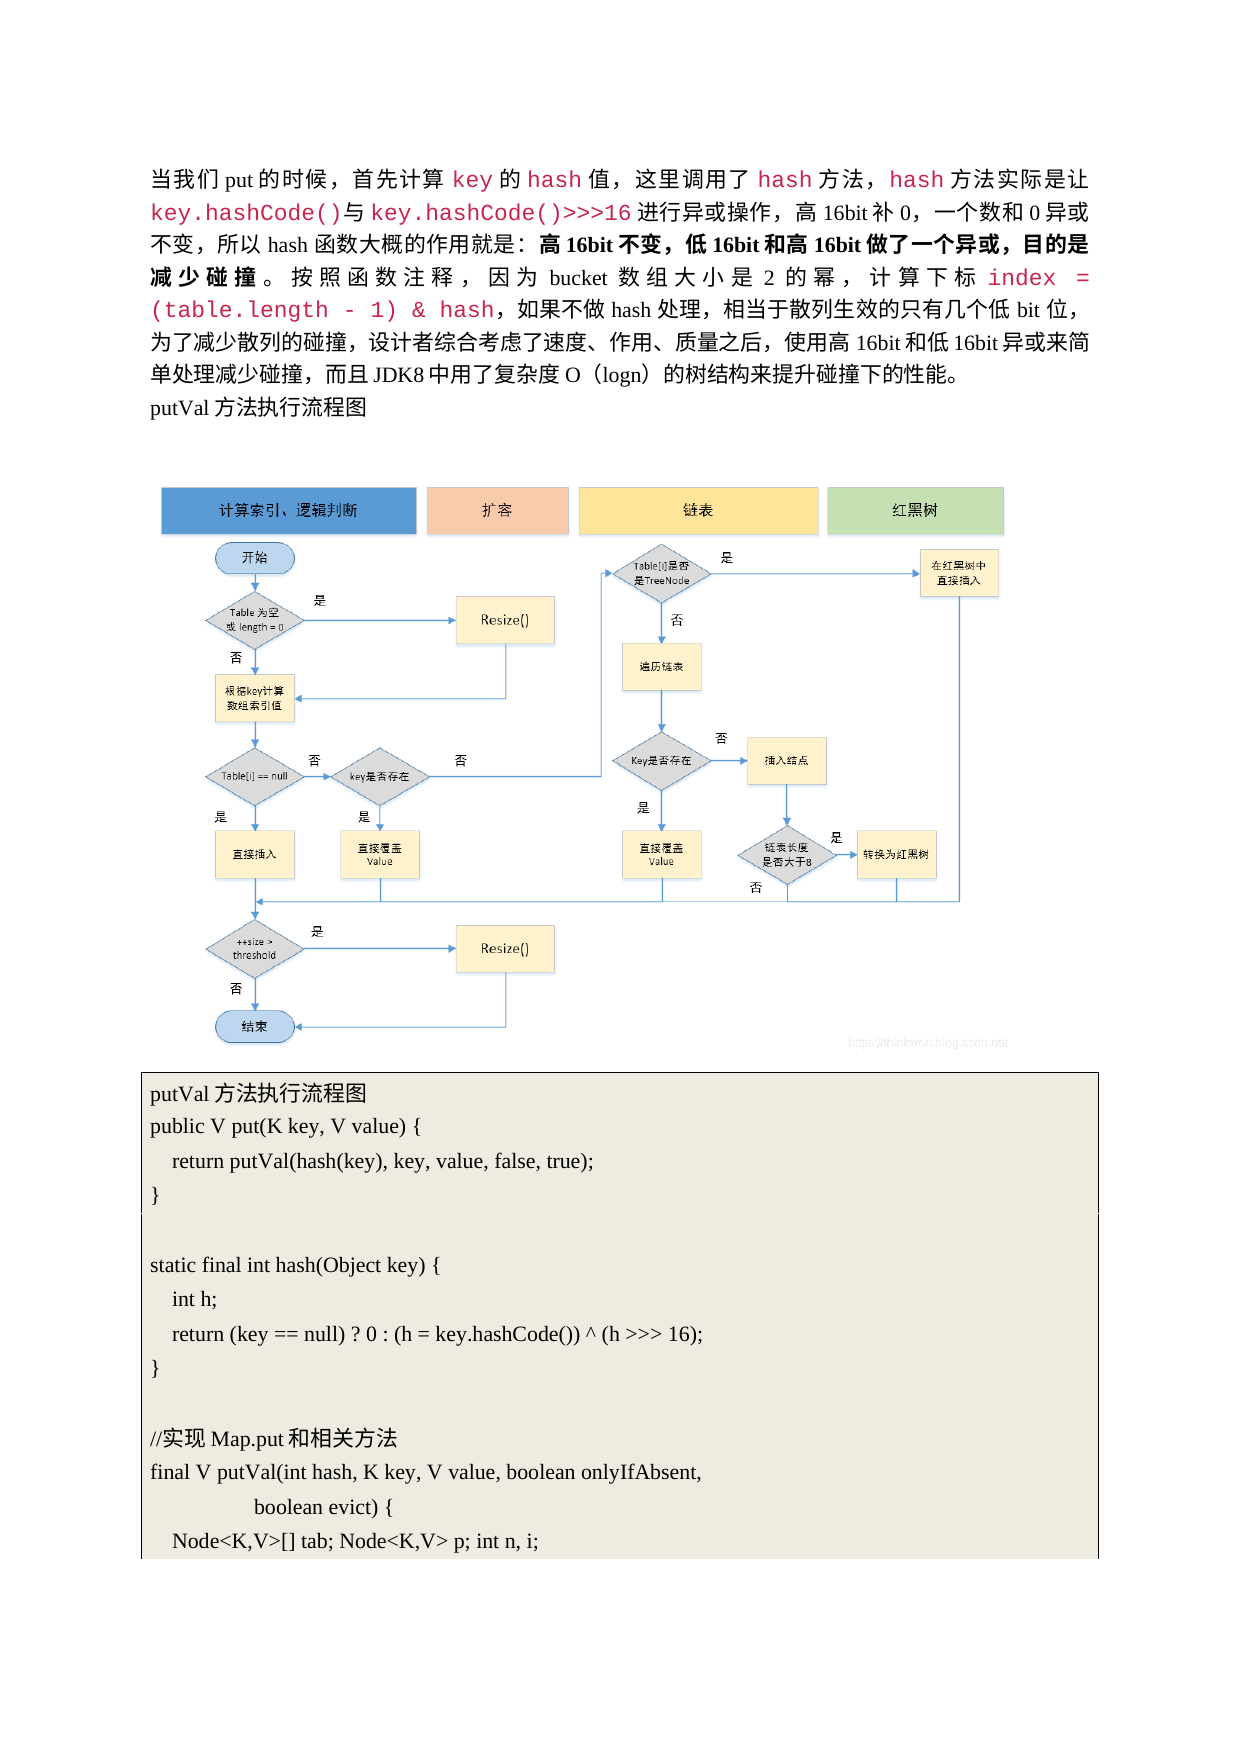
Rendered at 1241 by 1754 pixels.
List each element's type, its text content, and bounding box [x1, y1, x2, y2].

text boolean evict) { [142, 1490, 1098, 1525]
text static final int hash(Object key) { [142, 1248, 1098, 1283]
text //实现Map.put和相关方法 [142, 1421, 1098, 1456]
picture [150, 470, 1014, 1056]
text Node<K,V>[] tab; Node<K,V> p; int n, i; [142, 1525, 1098, 1559]
text final V putVal(int hash, K key, V value, boolean onlyIfAbsent, [142, 1456, 1098, 1490]
text return putVal(hash(key), key, value, false, true); [142, 1144, 1098, 1179]
text int h; [142, 1283, 1098, 1317]
text 当我们put的时候，首先计算 key的hash值，这里调用了 hash方法，hash方法实际是让key.hashCode()与key.hashCode()>>>16进行异或操作，高16bit补0，一个数和0异或不变，所以 hash 函数大概的作用就是：高16bit不变，低16bit和高16bit做了一个异或，目的是减少碰撞。按照函数注释，因为bucket数组大小是2的幂，计算下标index = (table.length - 1) & hash，如果不做 hash 处理，相当于散列生效的只有几个低 bit 位，为了减少散列的碰撞，设计者综合考虑了速度、作用、质量之后，使用高16bit和低16bit异或来简单处理减少碰撞，而且JDK8中用了复杂度 O（logn）的树结构来提升碰撞下的性能。 [150, 162, 1090, 389]
text putVal方法执行流程图 [142, 1073, 1098, 1110]
text public V put(K key, V value) { [142, 1110, 1098, 1144]
text return (key == null) ? 0 : (h = key.hashCode()) ^ (h >>> 16); [142, 1317, 1098, 1352]
text } [142, 1179, 1098, 1213]
text putVal方法执行流程图 [150, 389, 1090, 422]
text } [142, 1352, 1098, 1386]
